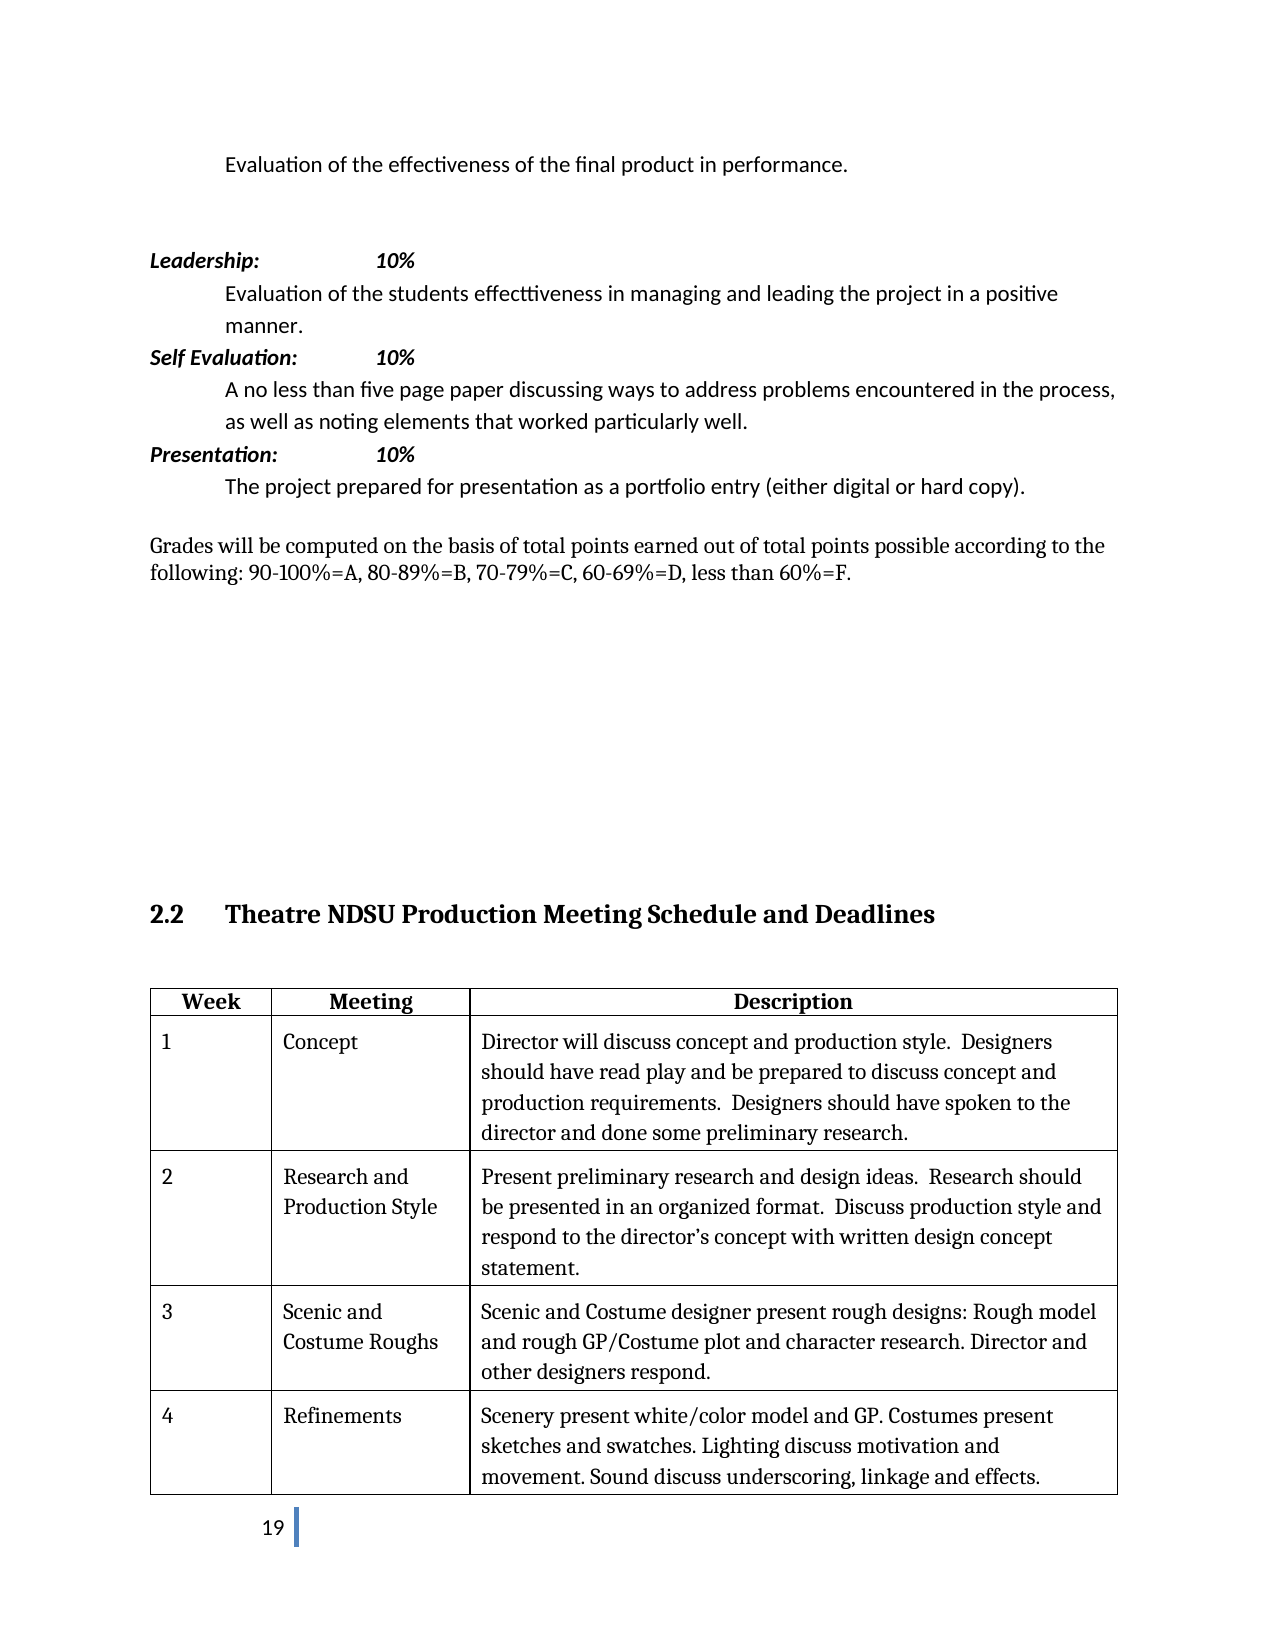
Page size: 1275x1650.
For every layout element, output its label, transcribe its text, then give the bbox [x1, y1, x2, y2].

table_cell Scenic and Costume Roughs [272, 1286, 469, 1389]
text Self Evaluation: 10% [150, 343, 1125, 371]
table_cell 3 [151, 1286, 271, 1389]
table_header Meeting [272, 989, 469, 1015]
table_cell Scenic and Costume designer present rough designs: Rough model and rough GP/Costume plot and character research. Director and other designers respond. [471, 1286, 1117, 1389]
text A no less than five page paper discussing ways to address problems encountered in the process, as well as noting elements that worked particularly well. [225, 375, 1125, 436]
table_header Week [151, 989, 271, 1015]
text The project prepared for presentation as a portfolio entry (either digital or hard copy). [225, 472, 1125, 500]
table_cell Concept [272, 1016, 469, 1150]
text Presentation: 10% [150, 440, 1125, 468]
text Evaluation of the students effecttiveness in managing and leading the project in a positive manner. [225, 279, 1125, 339]
table_cell 1 [151, 1016, 271, 1150]
table_cell Research and Production Style [272, 1151, 469, 1285]
text Evaluation of the effectiveness of the final product in performance. [150, 150, 1125, 178]
table_cell Scenery present white/color model and GP. Costumes present sketches and swatches. Lighting discuss motivation and movement. Sound discuss underscoring, linkage and effects. [471, 1391, 1117, 1494]
table_cell Refinements [272, 1391, 469, 1494]
text Leadership: 10% [150, 247, 1125, 274]
text Grades will be computed on the basis of total points earned out of total points possible according to the following: 90-100%=A, 80-89%=B, 70-79%=C, 60-69%=D, less than 60%=F. [150, 533, 1125, 586]
table_cell Present preliminary research and design ideas. Research should be presented in an organized format. Discuss production style and respond to the director’s concept with written design concept statement. [471, 1151, 1117, 1285]
table_cell Director will discuss concept and production style. Designers should have read play and be prepared to discuss concept and production requirements. Designers should have spoken to the director and done some preliminary research. [471, 1016, 1117, 1150]
subtitle 2.2 Theatre NDSU Production Meeting Schedule and Deadlines [150, 899, 1125, 931]
table_header Description [471, 989, 1117, 1015]
table_cell 4 [151, 1391, 271, 1494]
table_cell 2 [151, 1151, 271, 1285]
